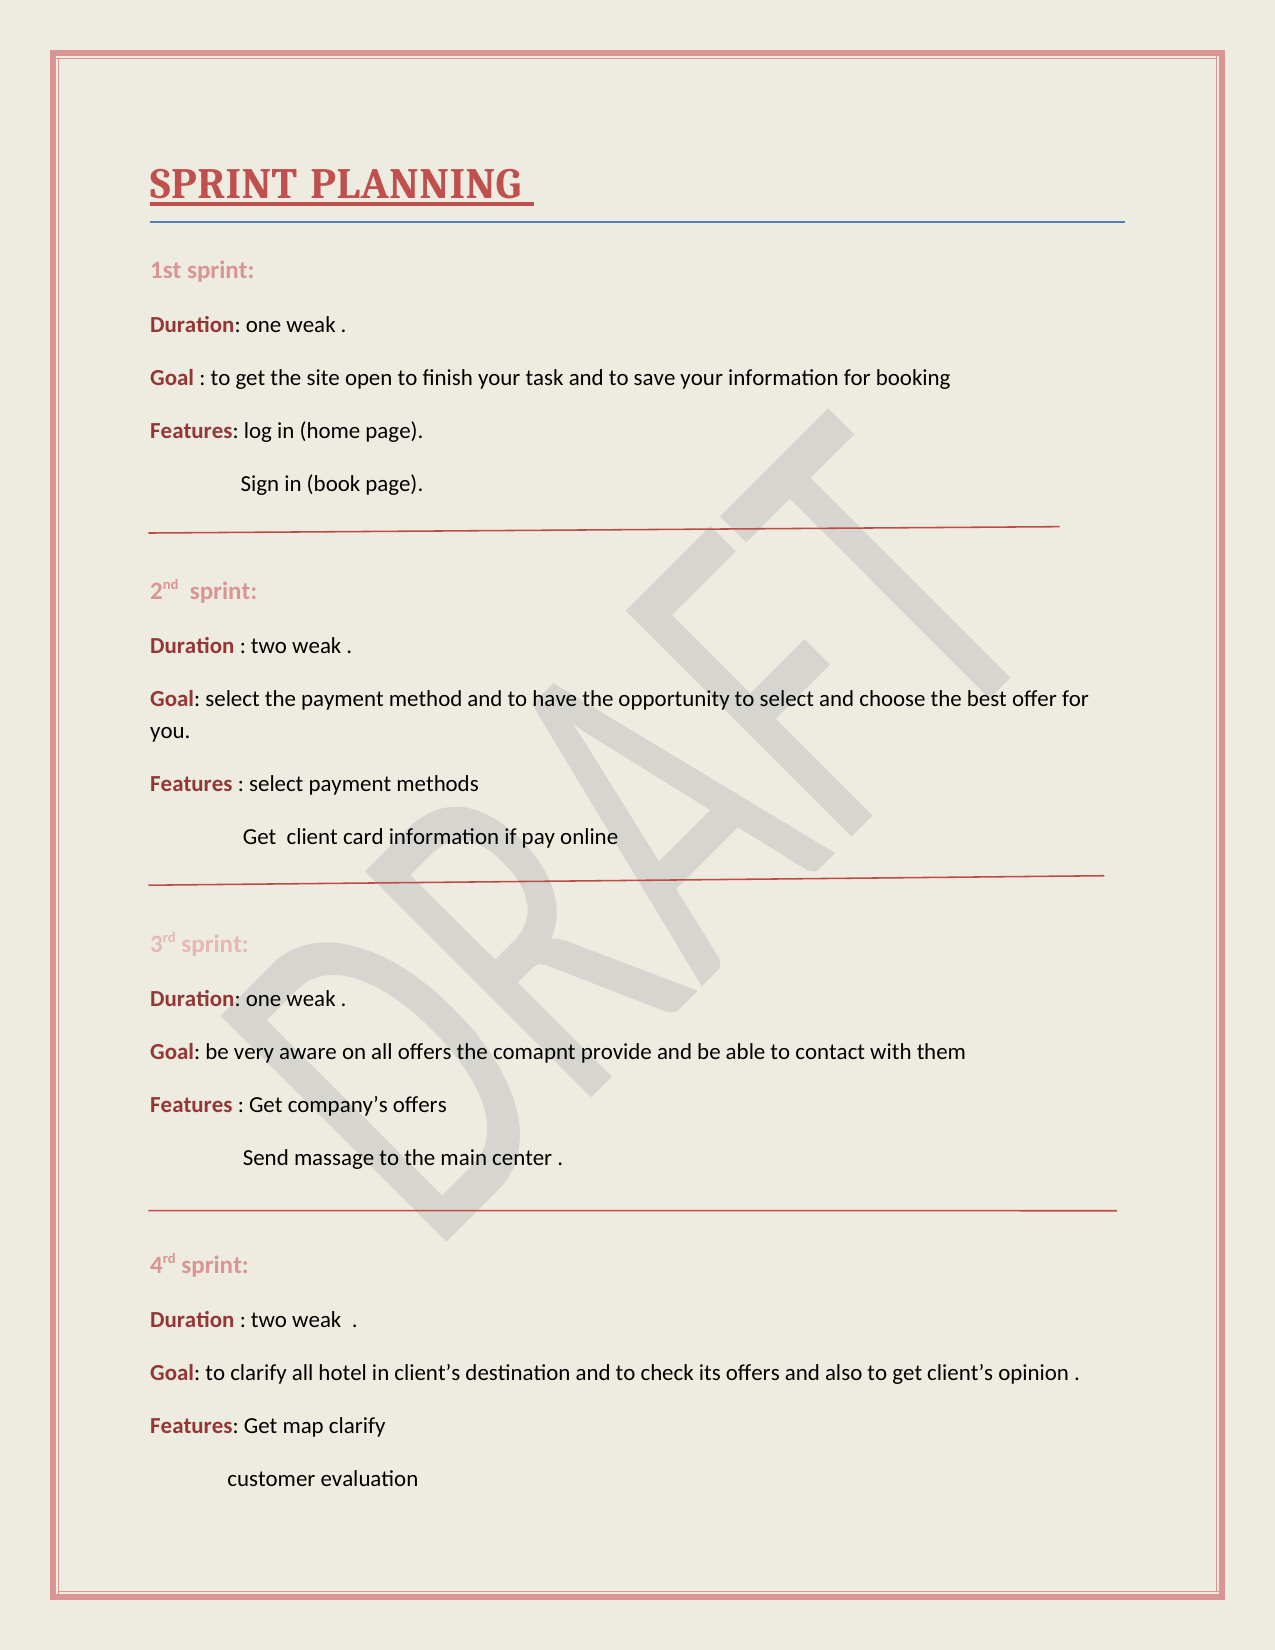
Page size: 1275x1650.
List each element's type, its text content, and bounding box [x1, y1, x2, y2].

text Send massage to the main center . [150, 1143, 1125, 1171]
text Features : Get company’s offers [150, 1090, 1125, 1118]
text Duration : two weak . [150, 631, 1125, 659]
text Goal: select the payment method and to have the opportunity to select and choose the best offer for you. [150, 684, 1125, 744]
text Goal: be very aware on all offers the comapnt provide and be able to contact with them [150, 1037, 1125, 1065]
text Duration : two weak . [150, 1305, 1125, 1333]
text Features : select payment methods [150, 769, 1125, 797]
text 3rd sprint: [150, 928, 1125, 958]
text Goal: to clarify all hotel in client’s destination and to check its offers and also to get client’s opinion . [150, 1358, 1125, 1386]
text 4rd sprint: [150, 1249, 1125, 1279]
text Duration: one weak . [150, 310, 1125, 338]
text Duration: one weak . [150, 984, 1125, 1012]
text Goal : to get the site open to finish your task and to save your information for booking [150, 363, 1125, 391]
title sprint planning [150, 150, 1125, 221]
text Sign in (book page). [150, 469, 1125, 497]
text customer evaluation [150, 1464, 1125, 1492]
text Features: Get map clarify [150, 1411, 1125, 1439]
text Features: log in (home page). [150, 416, 1125, 444]
text Get client card information if pay online [150, 822, 1125, 850]
text 1st sprint: [150, 254, 1125, 284]
text 2nd sprint: [150, 575, 1125, 605]
